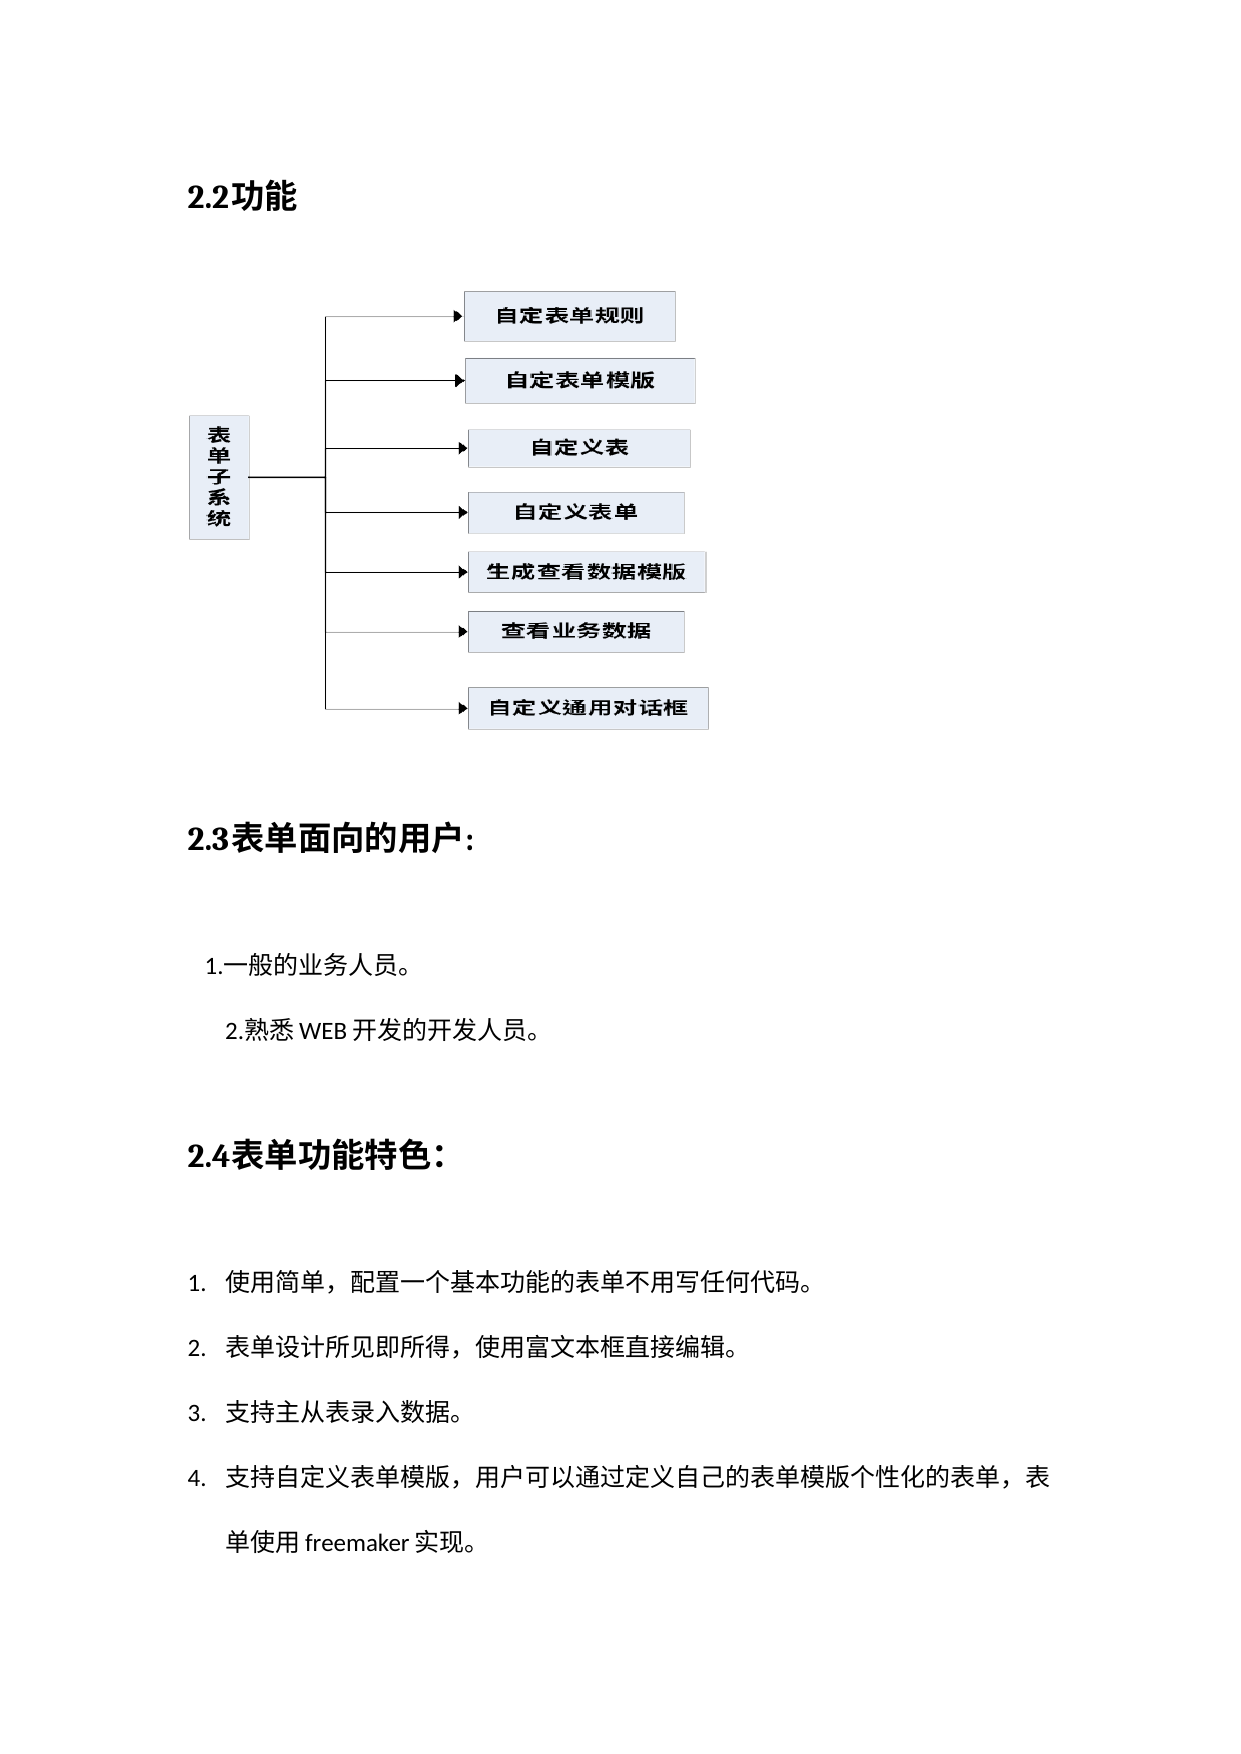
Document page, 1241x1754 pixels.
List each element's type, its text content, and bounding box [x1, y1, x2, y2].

list 支持主从表录入数据。 [187, 1378, 1053, 1443]
list 使用简单，配置一个基本功能的表单不用写任何代码。 [187, 1248, 1053, 1313]
subtitle 功能 [187, 162, 1053, 227]
subtitle 表单面向的用户: [187, 804, 1053, 869]
subtitle 表单功能特色： [187, 1121, 1053, 1186]
list 支持自定义表单模版，用户可以通过定义自己的表单模版个性化的表单，表单使用freemaker实现。 [187, 1443, 1053, 1573]
text 1.一般的业务人员。 [187, 931, 1053, 996]
list 2.熟悉WEB开发的开发人员。 [225, 996, 1053, 1061]
list 表单设计所见即所得，使用富文本框直接编辑。 [187, 1313, 1053, 1378]
